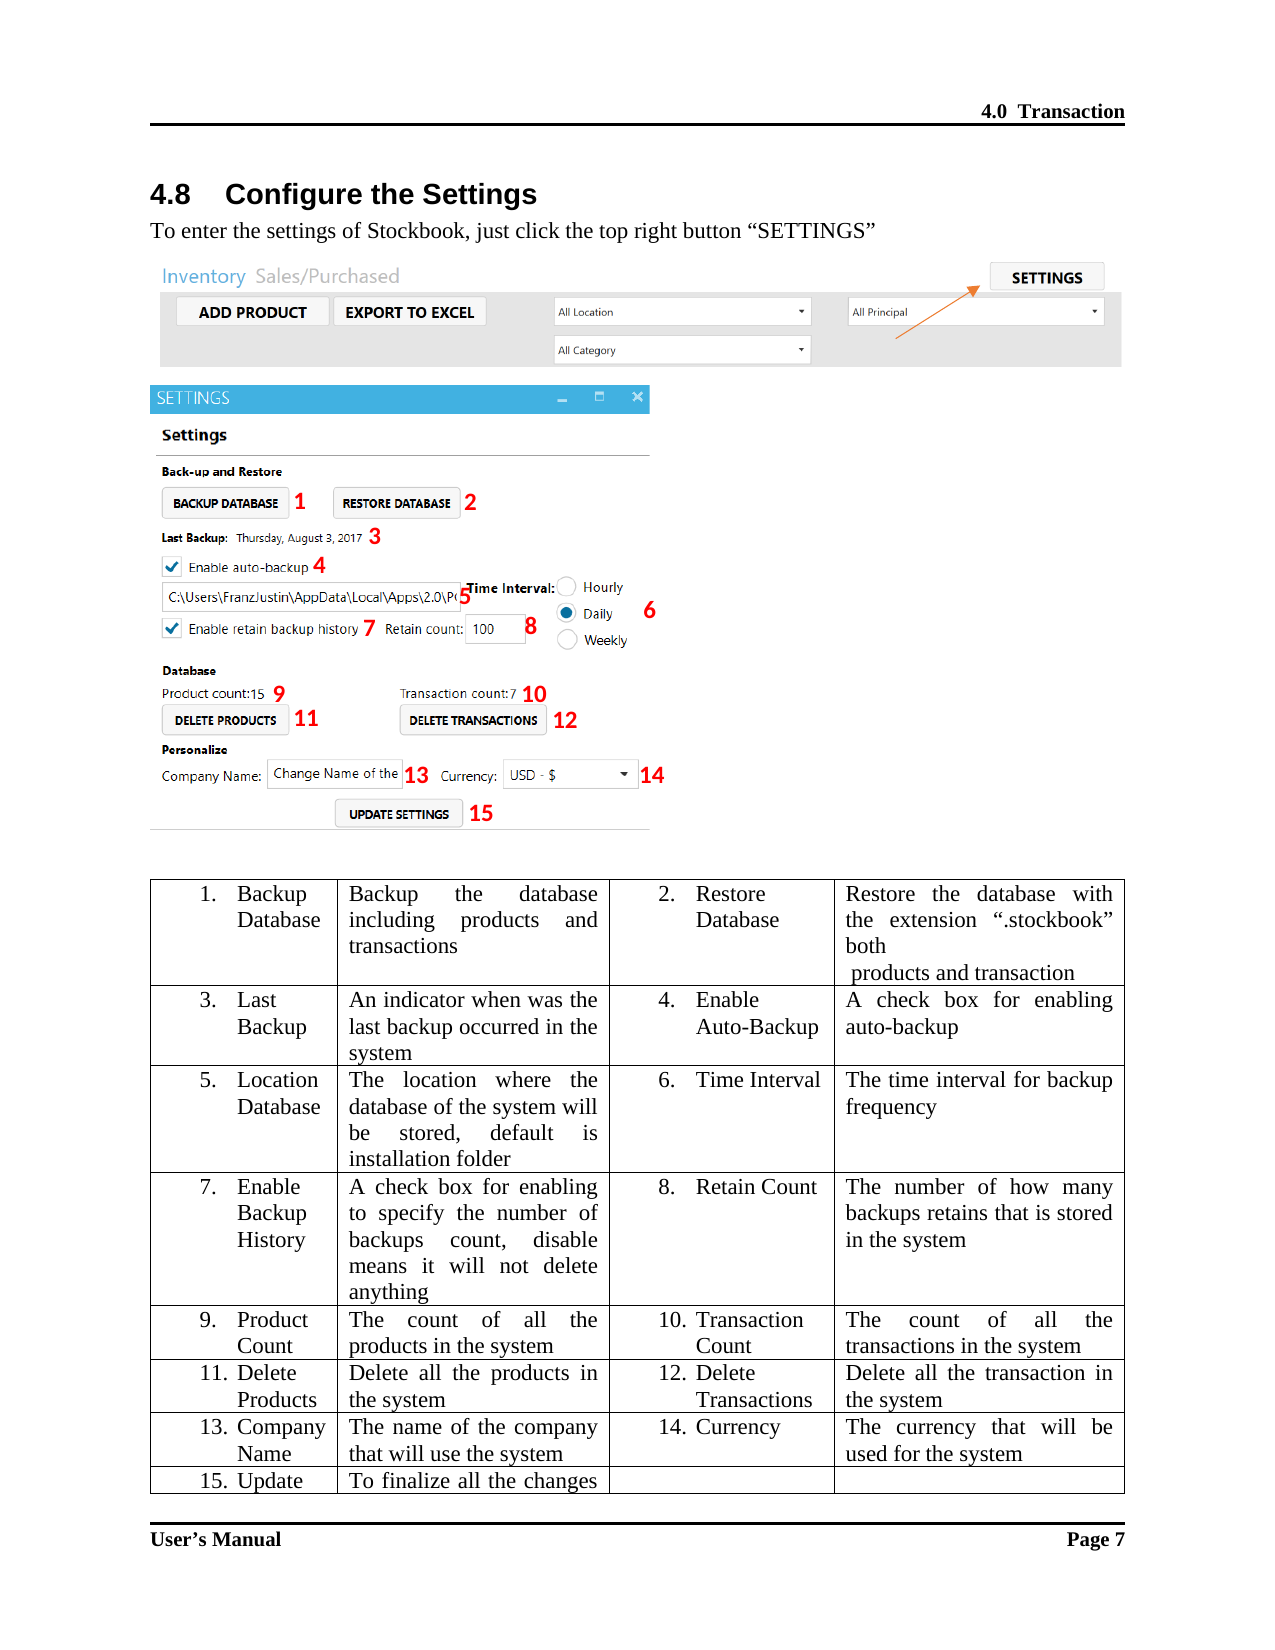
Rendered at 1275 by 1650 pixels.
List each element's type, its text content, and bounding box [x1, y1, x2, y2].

table_cell The currency that will be used for the system [835, 1413, 1124, 1466]
table_cell Location Database [151, 1066, 337, 1172]
table_cell [835, 1467, 1124, 1493]
table_header Backup the database including products and transactions [338, 880, 609, 985]
table_cell The location where the database of the system will be stored, default is installation folder [338, 1066, 609, 1172]
table_header Restore Database [610, 880, 834, 985]
picture [150, 262, 1125, 367]
list 4.8 Configure the Settings [150, 177, 1125, 211]
table_cell Transaction Count [610, 1306, 834, 1358]
table_cell A check box for enabling to specify the number of backups count, disable means it will not delete anything [338, 1173, 609, 1305]
table_cell Enable Auto-Backup [610, 986, 834, 1065]
table_cell The name of the company that will use the system [338, 1413, 609, 1466]
table_cell The count of all the transactions in the system [835, 1306, 1124, 1358]
table_cell Company Name [151, 1413, 337, 1466]
text To enter the settings of Stockbook, just click the top right button “SETTINGS” [150, 217, 1125, 243]
table_cell Delete Transactions [610, 1360, 834, 1412]
table_cell A check box for enabling auto-backup [835, 986, 1124, 1065]
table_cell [338, 1467, 609, 1493]
table_cell Enable Backup History [151, 1173, 337, 1305]
table_cell Delete Products [151, 1360, 337, 1412]
table_cell Delete all the transaction in the system [835, 1360, 1124, 1412]
table_header Restore the database with the extension “.stockbook” both products and transaction [835, 880, 1124, 985]
table_cell Update Settings [151, 1467, 337, 1493]
table_cell Product Count [151, 1306, 337, 1358]
table_cell Retain Count [610, 1173, 834, 1305]
table_cell Currency [610, 1413, 834, 1466]
table_cell [610, 1467, 834, 1493]
table_header Backup Database [151, 880, 337, 985]
picture [150, 385, 650, 830]
table_cell The count of all the products in the system [338, 1306, 609, 1358]
table_cell Time Interval [610, 1066, 834, 1172]
table_cell Last Backup [151, 986, 337, 1065]
table_cell The time interval for backup frequency [835, 1066, 1124, 1172]
table_cell Delete all the products in the system [338, 1360, 609, 1412]
table_cell The number of how many backups retains that is stored in the system [835, 1173, 1124, 1305]
table_cell An indicator when was the last backup occurred in the system [338, 986, 609, 1065]
